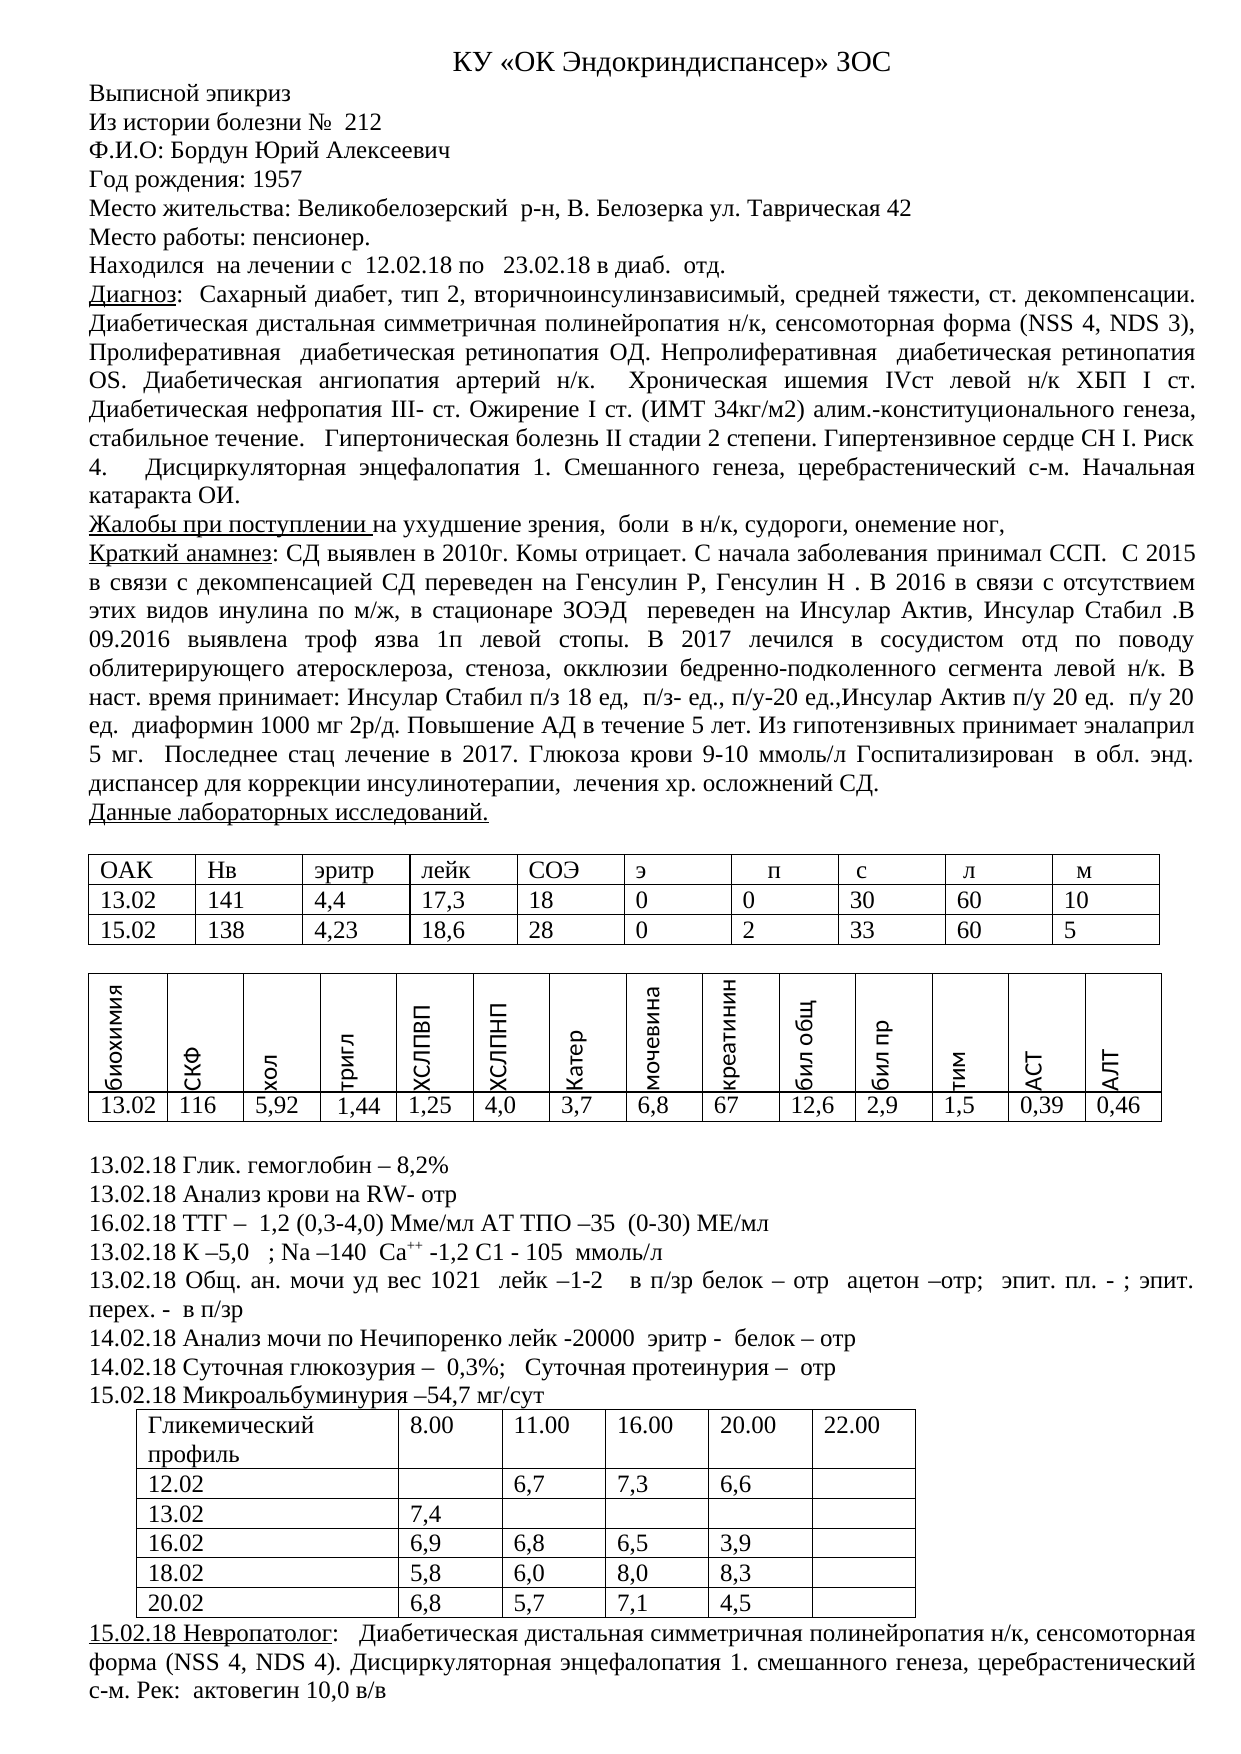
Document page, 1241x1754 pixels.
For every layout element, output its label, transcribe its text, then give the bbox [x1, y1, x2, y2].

table_header 11.00 [503, 1410, 605, 1468]
table_header п [732, 855, 838, 884]
table_cell 141 [196, 885, 302, 914]
table_cell [709, 1499, 812, 1527]
table_cell 0,39 [1009, 1093, 1085, 1121]
table_cell 5 [1053, 915, 1159, 943]
table_header ХСЛПВП [397, 974, 473, 1091]
table_cell 17,3 [411, 885, 517, 914]
text Данные лабораторных исследований. [89, 797, 1196, 825]
table_cell 12,6 [780, 1093, 855, 1121]
table_cell 12.02 [137, 1469, 398, 1498]
text 13.02.18 К –5,0 ; Nа –140 Са++ -1,2 С1 - 105 ммоль/л [89, 1237, 1196, 1266]
text 13.02.18 Глик. гемоглобин – 8,2% [89, 1151, 1196, 1179]
table_cell [813, 1529, 915, 1557]
table_header СКФ [168, 974, 243, 1091]
table_header м [1053, 855, 1159, 884]
table_header Катер [550, 974, 626, 1091]
table_cell 1,44 [321, 1093, 396, 1121]
table_cell 28 [518, 915, 624, 943]
table_cell 0 [732, 885, 838, 914]
table_header АЛТ [1086, 974, 1161, 1091]
table_cell 13.02 [89, 1093, 167, 1121]
text Жалобы при поступлении на ухудшение зрения, боли в н/к, судороги, онемение ног, [89, 509, 1196, 538]
table_header биохимия [89, 974, 167, 1091]
table_cell [813, 1469, 915, 1498]
table_cell 7,4 [399, 1499, 502, 1527]
table_header бил пр [856, 974, 932, 1091]
table_cell [399, 1469, 502, 1498]
table_header тригл [321, 974, 396, 1091]
table_cell 116 [168, 1093, 243, 1121]
table_cell 7,1 [606, 1588, 708, 1617]
table_cell 67 [703, 1093, 779, 1121]
table_cell 138 [196, 915, 302, 943]
subtitle 15.02.18 Микроальбуминурия –54,7 мг/сут [89, 1381, 1196, 1409]
table_cell [503, 1499, 605, 1527]
table_cell 5,92 [244, 1093, 320, 1121]
subtitle 13.02.18 Общ. ан. мочи уд вес 1021 лейк –1-2 в п/зр белок – отр ацетон –отр; эпит. пл. - ; эпит. перех. - в п/зр [89, 1266, 1196, 1323]
table_cell 1,5 [933, 1093, 1008, 1121]
table_cell 3,9 [709, 1529, 812, 1557]
table_header тим [933, 974, 1008, 1091]
table_header л [946, 855, 1052, 884]
table_cell 30 [839, 885, 945, 914]
table_cell 20.02 [137, 1588, 398, 1617]
table_header 22.00 [813, 1410, 915, 1468]
text Диагноз: Сахарный диабет, тип 2, вторичноинсулинзависимый, ст. Диабетическая дистальная симметричная полинейропатия н/к, сенсомоторная форма (NSS 4, NDS 3), Пролиферативная диабетическая ретинопатия . Непролиферативная диабетическая ретинопатия . Диабетическая ангиопатия артерий н/к. Хроническая ишемия IVст левой н/к ХБП I ст. Диабетическая нефропатия III- ст. Ожирение I ст. (ИМТ 34кг/м2) алим.-конституционального генеза, стабильное течение. Гипертоническая болезнь II стадии 2 степени. Гипертензивное сердце СН I. Риск 4. Дисциркуляторная энцефалопатия 1. Смешанного генеза, церебрастенический с-м. Начальная катаракта ОИ. [89, 279, 1196, 509]
table_cell 6,7 [503, 1469, 605, 1498]
table_cell 4,0 [474, 1093, 549, 1121]
table_header Нв [196, 855, 302, 884]
table_header 8.00 [399, 1410, 502, 1468]
text 14.02.18 Анализ мочи по Нечипоренко лейк -20000 эритр - белок – отр [89, 1323, 1196, 1352]
table_cell 16.02 [137, 1529, 398, 1557]
table_cell 6,5 [606, 1529, 708, 1557]
table_cell 6,0 [503, 1558, 605, 1587]
table_cell 0 [625, 915, 731, 943]
table_cell 60 [946, 915, 1052, 943]
table_cell 15.02 [89, 915, 195, 943]
text Место работы: пенсионер. [89, 222, 1196, 250]
table_cell 60 [946, 885, 1052, 914]
table_header Гликемический профиль [137, 1410, 398, 1468]
table_cell 7,3 [606, 1469, 708, 1498]
table_header ХСЛПНП [474, 974, 549, 1091]
table_cell 6,6 [709, 1469, 812, 1498]
table_cell 8,0 [606, 1558, 708, 1587]
table_cell 3,7 [550, 1093, 626, 1121]
table_cell [813, 1558, 915, 1587]
table_cell 0 [625, 885, 731, 914]
subtitle Ф.И.О: Бордун Юрий Алексеевич [89, 135, 1196, 164]
table_cell 4,5 [709, 1588, 812, 1617]
table_cell 18,6 [411, 915, 517, 943]
table_header СОЭ [518, 855, 624, 884]
text Место жительства: Великобелозерский р-н, В. Белозерка ул. Таврическая 42 [89, 193, 1196, 222]
table_cell 10 [1053, 885, 1159, 914]
text 16.02.18 ТТГ – 1,2 (0,3-4,0) Мме/мл АТ ТПО –35 (0-30) МЕ/мл [89, 1208, 1196, 1237]
table_cell 33 [839, 915, 945, 943]
table_cell 2 [732, 915, 838, 943]
table_cell [813, 1588, 915, 1617]
text Краткий анамнез: СД выявлен в 2010г. Комы отрицает. С начала заболевания С 2015 в связи с декомпенсацией СД переведен на Генсулин Р, Генсулин Н . В 2016 в связи с отсутствием этих видов инулина по м/ж, в стационаре ЗОЭД переведен на Инсулар Актив, Инсулар Стабил .В 09.2016 выявлена троф язва 1п левой стопы. В 2017 лечился в сосудистом отд по поводу облитерирующего атеросклероза, стеноза, окклюзии бедренно-подколенного сегмента левой н/к. В наст. время принимает: Инсулар Стабил п/з 18 ед, п/з- ед., п/у-20 ед.,Инсулар Актив п/у 20 ед. п/у 20 ед. диаформин 1000 мг 2р/д. Повышение АД в течение 5 лет. Из гипотензивных принимает эналаприл 5 мг. Последнее стац лечение в 2017. Глюкоза крови 9-10 ммоль/л Госпитализирован в обл. энд. диспансер для коррекции инсулинотерапии, лечения хр. осложнений СД. [89, 538, 1196, 797]
table_cell 2,9 [856, 1093, 932, 1121]
table_cell 6,8 [399, 1588, 502, 1617]
table_cell 1,25 [397, 1093, 473, 1121]
table_cell 4,23 [303, 915, 409, 943]
text 14.02.18 Суточная глюкозурия – 0,3%; Суточная протеинурия – отр [89, 1352, 1196, 1381]
table_header ОАК [89, 855, 195, 884]
table_cell 6,9 [399, 1529, 502, 1557]
table_header лейк [411, 855, 517, 884]
text 15.02.18 Невропатолог: Диабетическая дистальная симметричная полинейропатия н/к, сенсомоторная форма (NSS 4, NDS 4). Дисциркуляторная энцефалопатия 1. смешанного генеза, церебрастенический с-м. Рек: актовегин 10,0 в/в [89, 1618, 1196, 1704]
table_cell 5,7 [503, 1588, 605, 1617]
table_cell 13.02 [137, 1499, 398, 1527]
table_cell [813, 1499, 915, 1527]
table_cell 6,8 [503, 1529, 605, 1557]
table_header бил общ [780, 974, 855, 1091]
table_header мочевина [627, 974, 702, 1091]
text на лечении с 12.02.18 по 23.02.18 в отд. [89, 250, 1196, 279]
table_cell 18.02 [137, 1558, 398, 1587]
table_header э [625, 855, 731, 884]
table_header 20.00 [709, 1410, 812, 1468]
table_header с [839, 855, 945, 884]
table_header креатинин [703, 974, 779, 1091]
subtitle Из истории болезни № 212 [89, 107, 1196, 135]
table_header хол [244, 974, 320, 1091]
table_cell 5,8 [399, 1558, 502, 1587]
table_cell 13.02 [89, 885, 195, 914]
table_header эритр [303, 855, 409, 884]
table_cell [606, 1499, 708, 1527]
table_cell 6,8 [627, 1093, 702, 1121]
table_header АСТ [1009, 974, 1085, 1091]
table_cell 8,3 [709, 1558, 812, 1587]
subtitle Выписной эпикриз [89, 78, 1202, 107]
table_header 16.00 [606, 1410, 708, 1468]
table_cell 0,46 [1086, 1093, 1161, 1121]
table_cell 4,4 [303, 885, 409, 914]
text Год рождения: 1957 [89, 164, 1196, 193]
table_cell 18 [518, 885, 624, 914]
text 13.02.18 Анализ крови на RW- отр [89, 1179, 1196, 1208]
